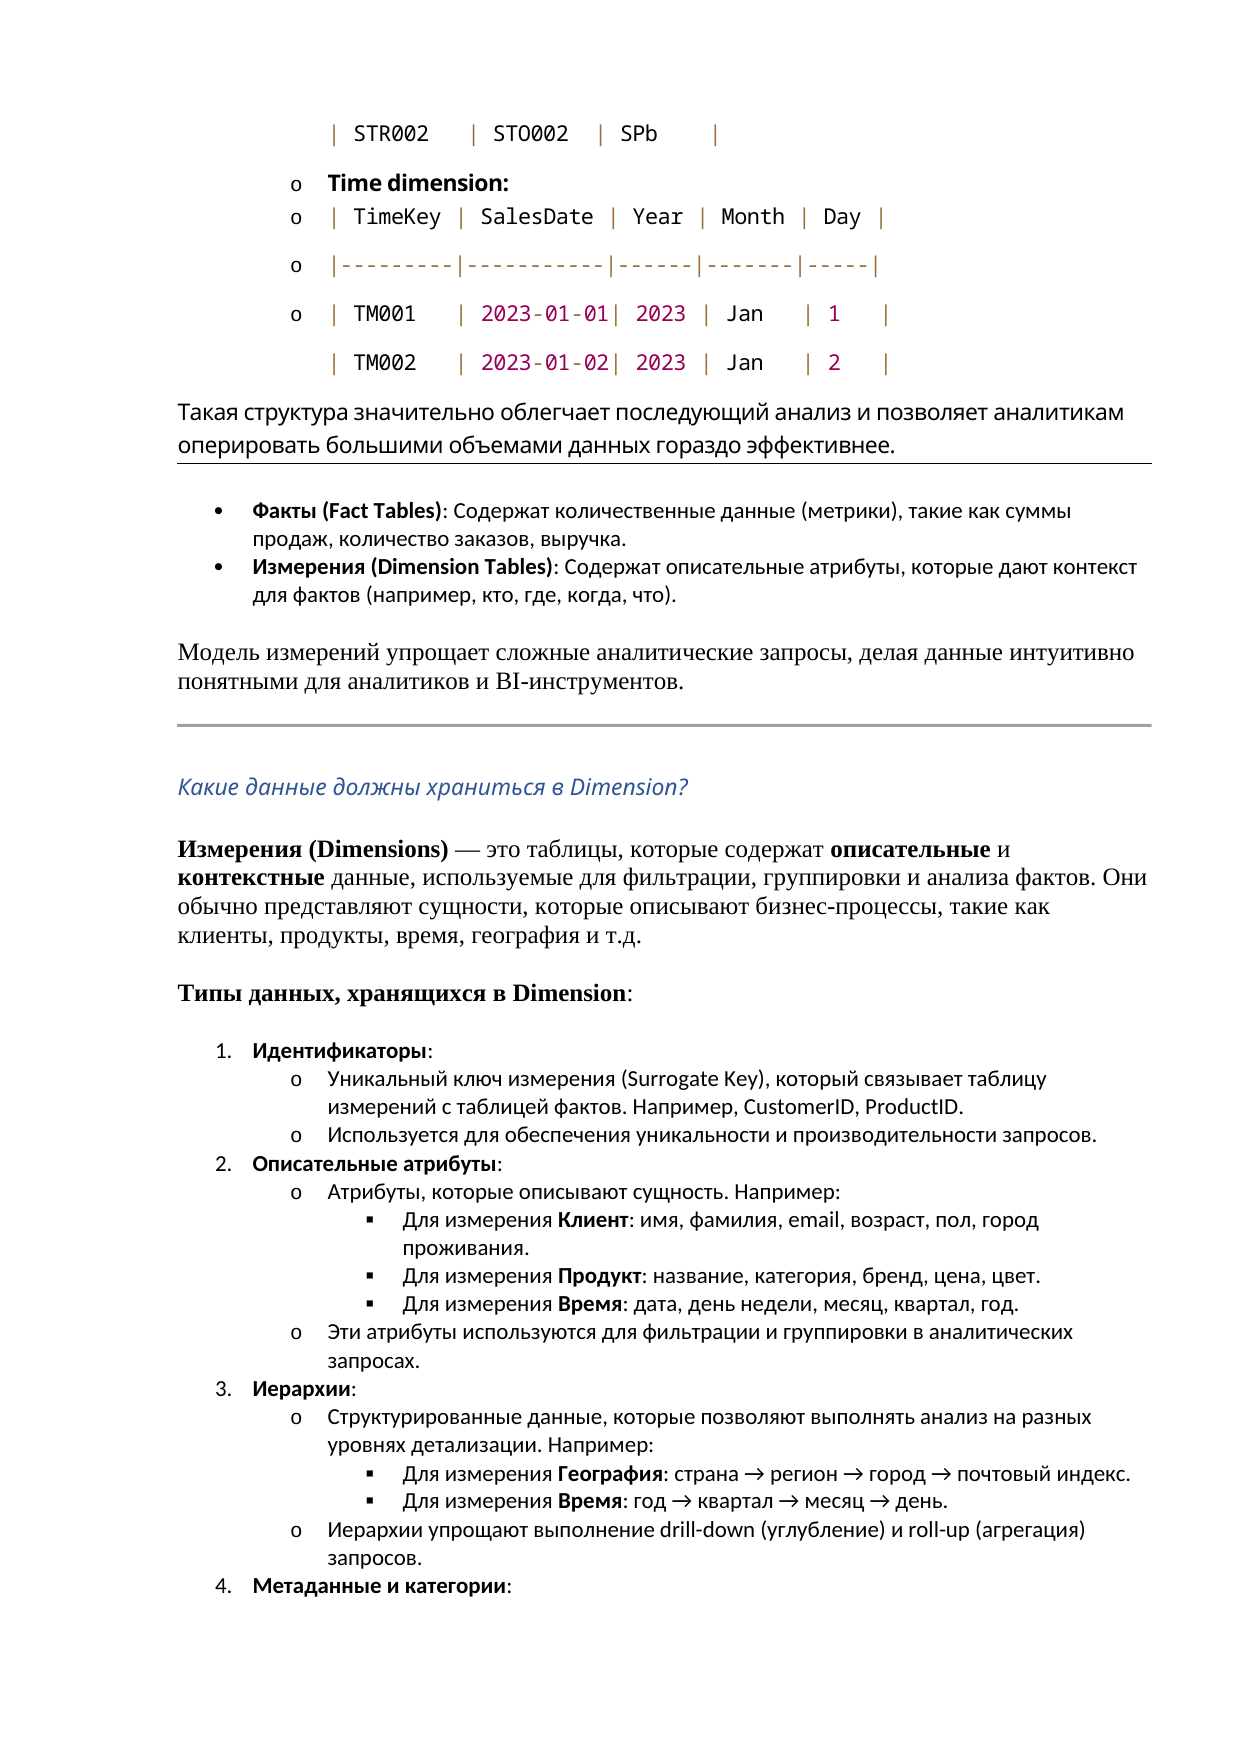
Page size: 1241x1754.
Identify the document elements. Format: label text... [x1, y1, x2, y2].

list | TM001 | 2023-01-01| 2023 | Jan | 1 | [290, 298, 1152, 328]
list Идентификаторы: [215, 1036, 1152, 1064]
list | TimeKey | SalesDate | Year | Month | Day | [290, 201, 1152, 230]
list Time dimension: [290, 167, 1152, 198]
list Используется для обеспечения уникальности и производительности запросов. [290, 1120, 1152, 1149]
list Описательные атрибуты: [215, 1149, 1152, 1177]
list Для измерения Время: год → квартал → месяц → день. [365, 1487, 1152, 1515]
list Факты (Fact Tables): Содержат количественные данные (метрики), такие как суммы продаж, количество заказов, выручка. [215, 496, 1152, 552]
list Для измерения Время: дата, день недели, месяц, квартал, год. [365, 1289, 1152, 1317]
list Для измерения География: страна → регион → город → почтовый индекс. [365, 1459, 1152, 1487]
list Метаданные и категории: [215, 1571, 1152, 1599]
list Для измерения Продукт: название, категория, бренд, цена, цвет. [365, 1261, 1152, 1289]
text | TM002 | 2023-01-02| 2023 | Jan | 2 | [327, 347, 1152, 377]
text Такая структура значительно облегчает последующий анализ и позволяет аналитикам оперировать большими объемами данных гораздо эффективнее. [177, 396, 1152, 463]
list Измерения (Dimension Tables): Содержат описательные атрибуты, которые дают контекст для фактов (например, кто, где, когда, что). [215, 552, 1152, 608]
list Атрибуты, которые описывают сущность. Например: [290, 1177, 1152, 1205]
text Модель измерений упрощает сложные аналитические запросы, делая данные интуитивно понятными для аналитиков и BI-инструментов. [177, 637, 1152, 695]
list Уникальный ключ измерения (Surrogate Key), который связывает таблицу измерений с таблицей фактов. Например, CustomerID, ProductID. [290, 1064, 1152, 1120]
list |---------|-----------|------|-------|-----| [290, 249, 1152, 279]
list Структурированные данные, которые позволяют выполнять анализ на разных уровнях детализации. Например: [290, 1402, 1152, 1459]
subtitle Какие данные должны храниться в Dimension? [177, 771, 1152, 802]
list Иерархии: [215, 1374, 1152, 1402]
list Эти атрибуты используются для фильтрации и группировки в аналитических запросах. [290, 1317, 1152, 1374]
list Для измерения Клиент: имя, фамилия, email, возраст, пол, город проживания. [365, 1205, 1152, 1261]
text Типы данных, хранящихся в Dimension: [177, 978, 1152, 1007]
text | STR002 | STO002 | SPb | [327, 118, 1152, 148]
text Измерения (Dimensions) — это таблицы, которые содержат описательные и контекстные данные, используемые для фильтрации, группировки и анализа фактов. Они обычно представляют сущности, которые описывают бизнес-процессы, такие как клиенты, продукты, время, география и т.д. [177, 834, 1152, 949]
list Иерархии упрощают выполнение drill-down (углубление) и roll-up (агрегация) запросов. [290, 1515, 1152, 1571]
